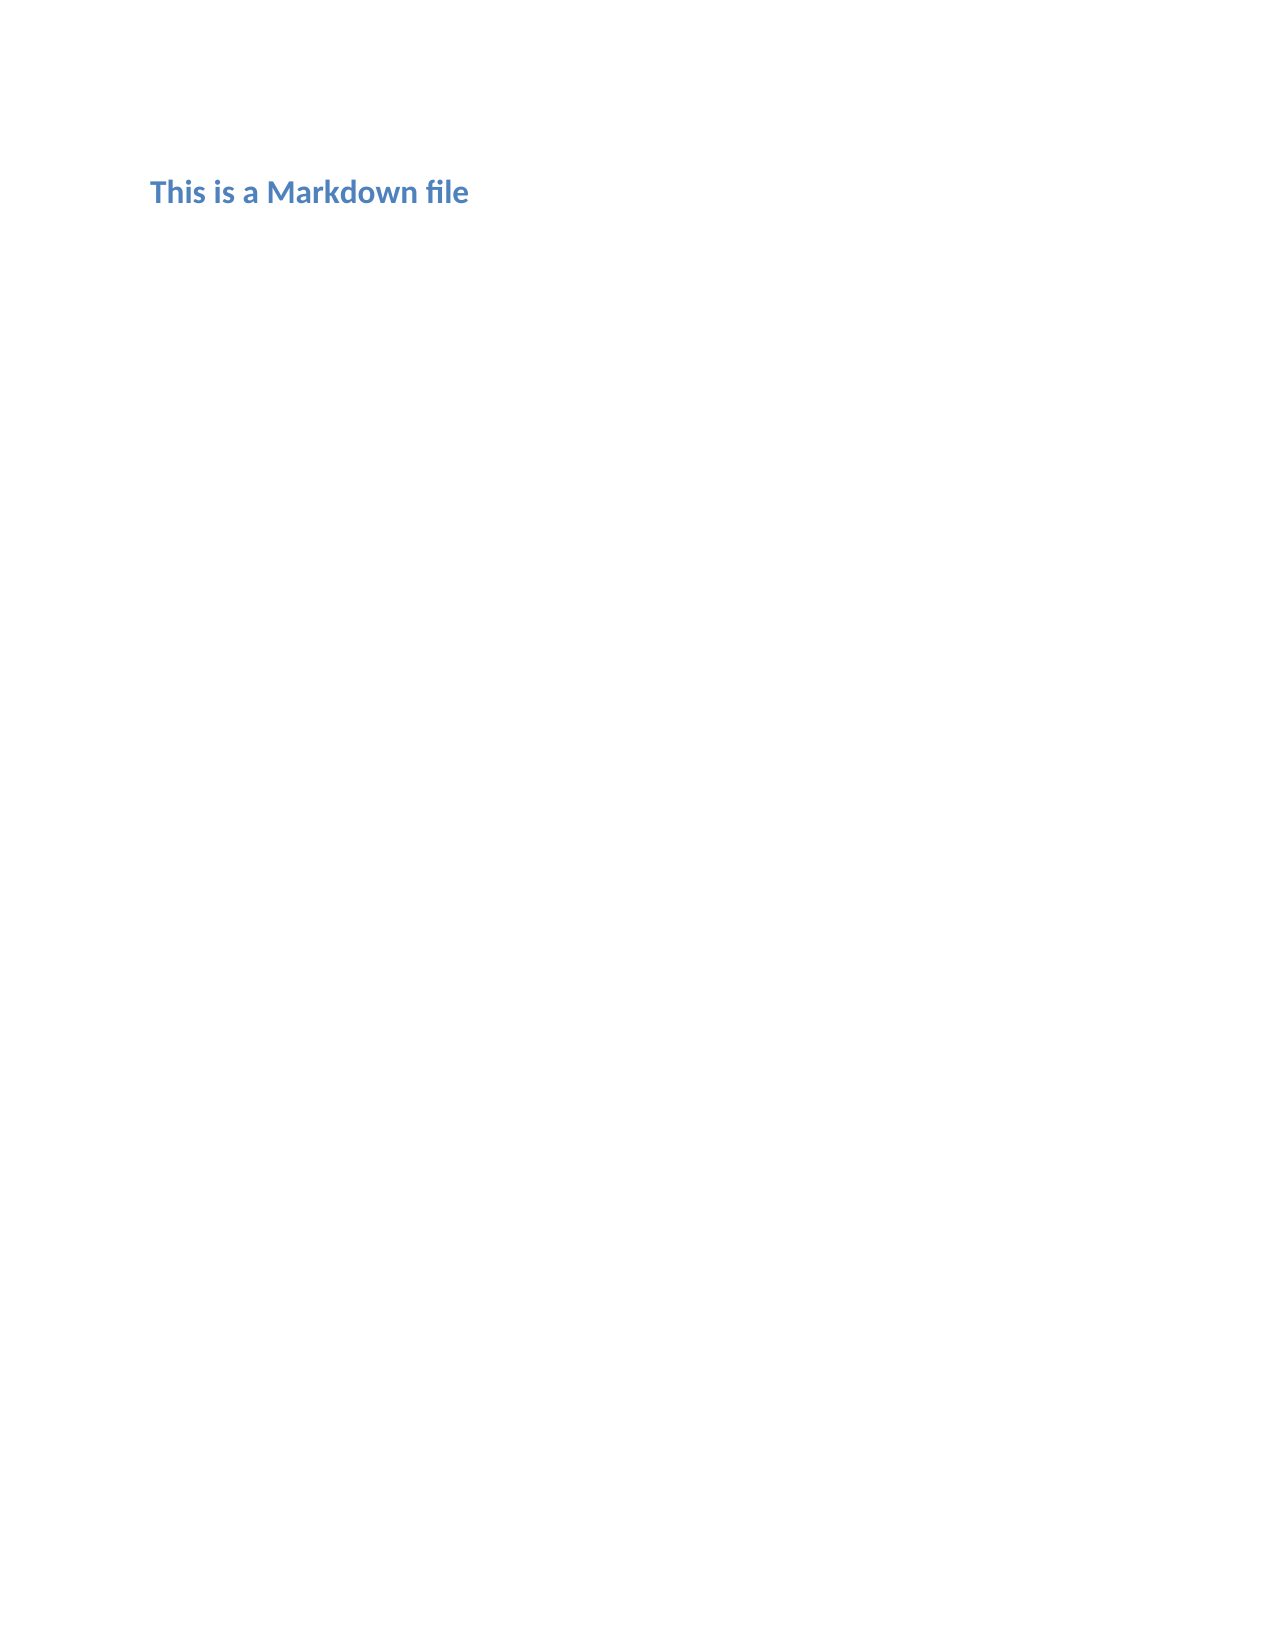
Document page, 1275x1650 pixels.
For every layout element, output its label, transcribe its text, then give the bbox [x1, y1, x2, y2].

subtitle This is a Markdown file [150, 171, 1125, 212]
